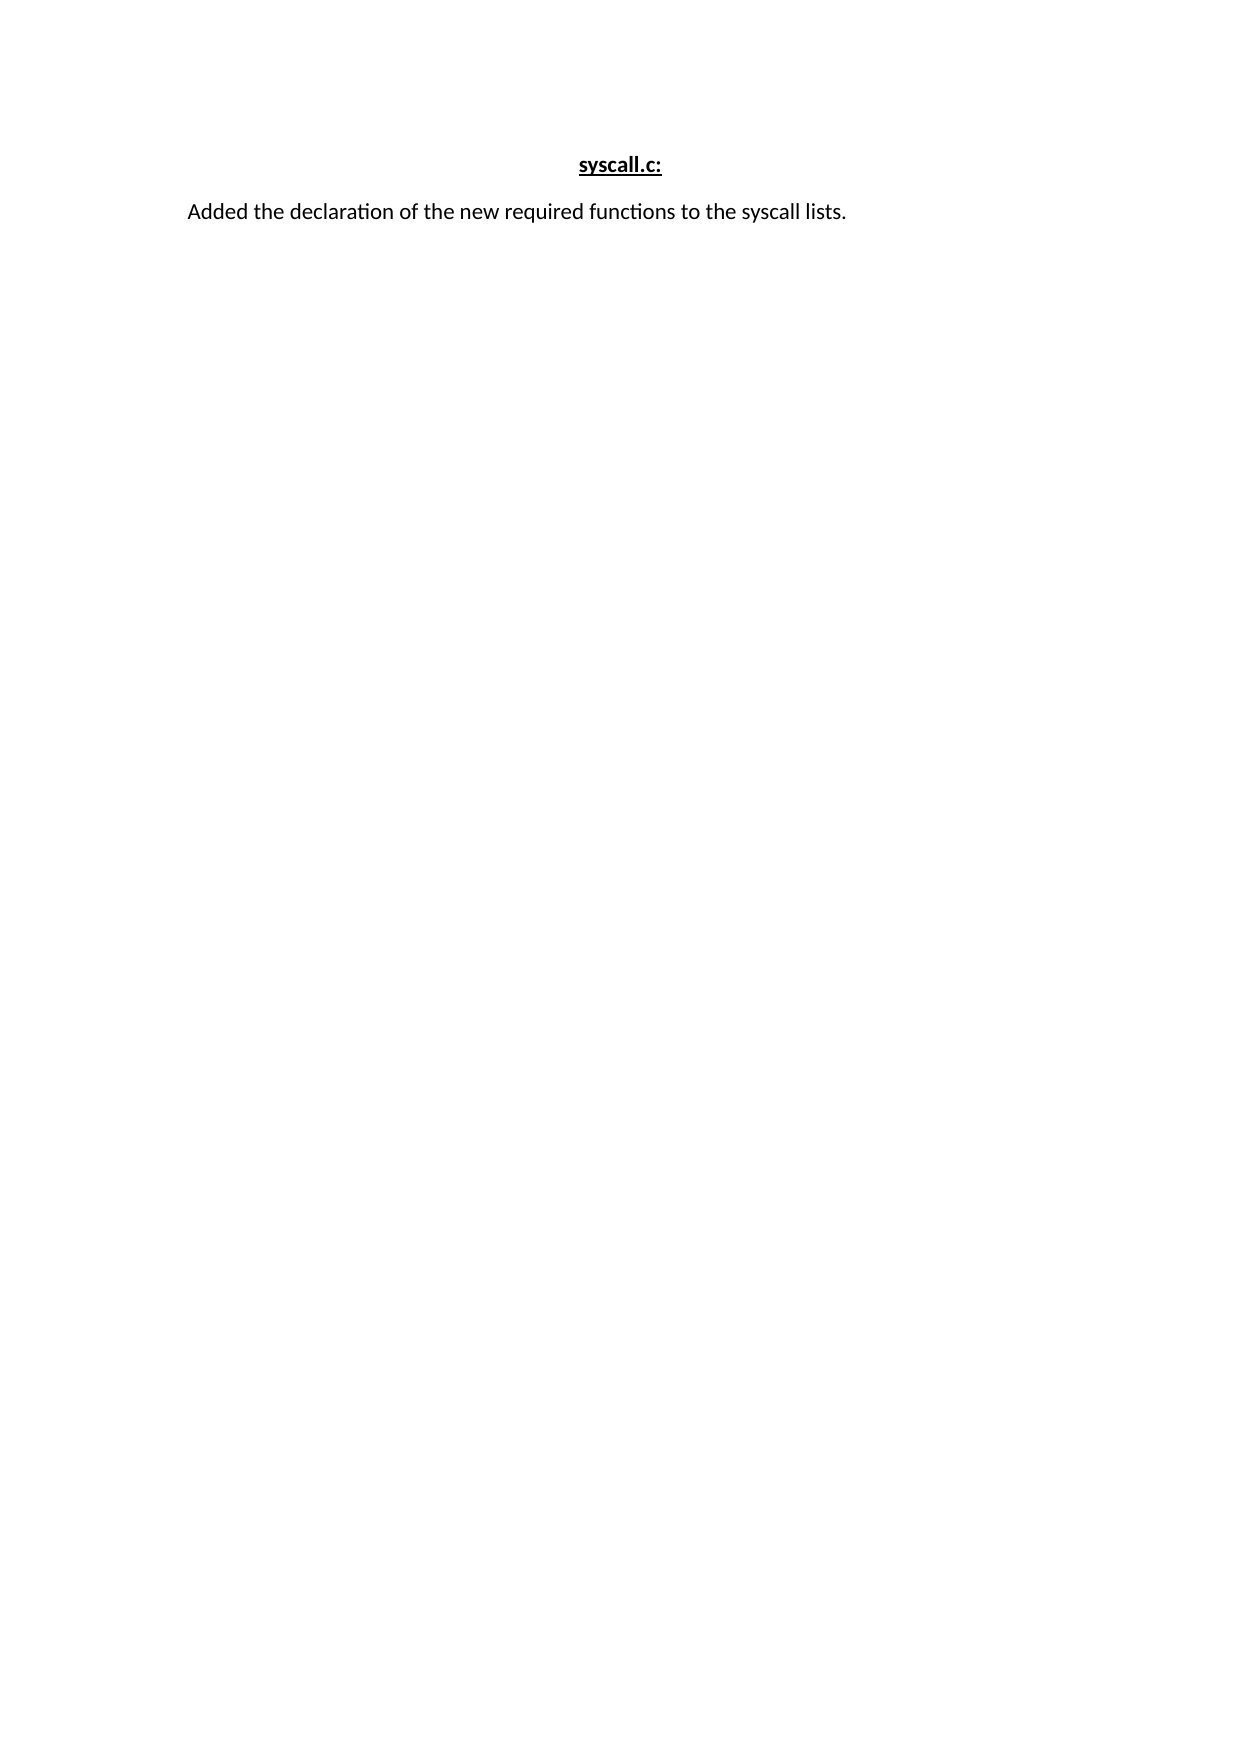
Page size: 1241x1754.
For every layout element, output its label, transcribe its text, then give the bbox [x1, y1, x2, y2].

text syscall.c: [187, 150, 1053, 178]
text Added the declaration of the new required functions to the syscall lists. [187, 197, 1053, 225]
